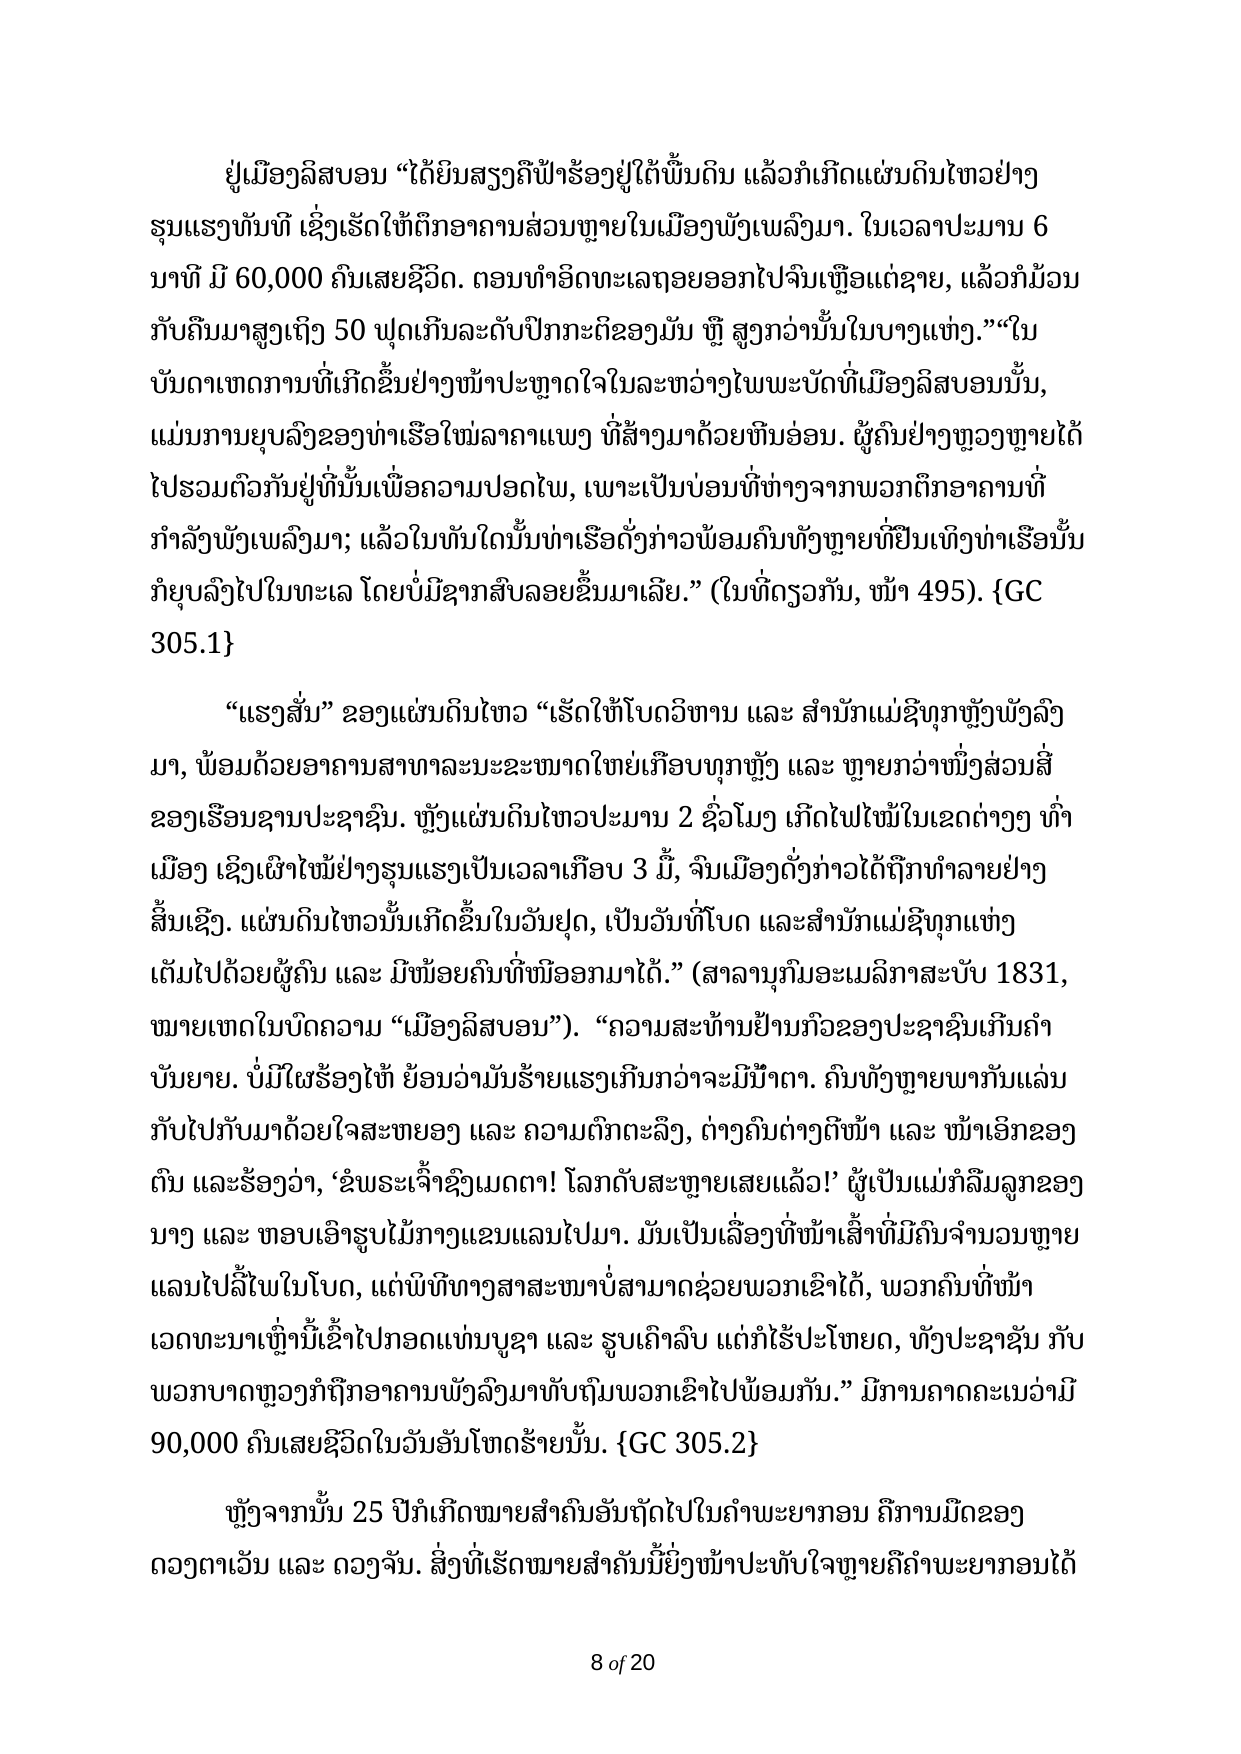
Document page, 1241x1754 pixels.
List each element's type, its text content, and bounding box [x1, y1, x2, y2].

text ຢູ່ເມືອງລິສບອນ “ໄດ້ຍິນສຽງຄືຟ້າຮ້ອງຢູ່ໃຕ້ພື້ນດິນ ແລ້ວກໍເກີດແຜ່ນດິນໄຫວຢ່າງຮຸນແຮງທັນທີ ເຊິ່ງເຮັດໃຫ້ຕຶກອາຄານສ່ວນຫຼາຍໃນເມືອງພັງເພລົງມາ. ໃນເວລາປະມານ 6 ນາທີ ມີ 60,000 ຄົນເສຍຊີວິດ. ຕອນທຳອິດທະເລຖອຍອອກໄປຈົນເຫຼືອແຕ່ຊາຍ, ແລ້ວກໍມ້ວນກັບຄືນມາສູງເຖິງ 50 ຟຸດເກີນລະດັບປົກກະຕິຂອງມັນ ຫຼື ສູງກວ່ານັ້ນໃນບາງແຫ່ງ.”“ໃນບັນດາເຫດການທີ່ເກີດຂຶ້ນຢ່າງໜ້າປະຫຼາດໃຈໃນລະຫວ່າງໄພພະບັດທີ່ເມືອງລິສບອນນັ້ນ, ແມ່ນການຍຸບລົງຂອງທ່າເຮືອໃໝ່ລາຄາແພງ ທີ່ສ້າງມາດ້ວຍຫີນອ່ອນ. ຜູ້ຄົນຢ່າງຫຼວງຫຼາຍໄດ້ໄປຮວມຕົວກັນຢູ່ທີ່ນັ້ນເພື່ອຄວາມປອດໄພ, ເພາະເປັນບ່ອນທີ່ຫ່າງຈາກພວກຕຶກອາຄານທີ່ກຳລັງພັງເພລົງມາ; ແລ້ວໃນທັນໃດນັ້ນທ່າເຮືອດັ່ງກ່າວພ້ອມຄົນທັງຫຼາຍທີ່ຢືນເທິງທ່າເຮືອນັ້ນກໍຍຸບລົງໄປໃນທະເລ ໂດຍບໍ່ມີຊາກສົບລອຍຂຶ້ນມາເລີຍ.” (ໃນທີ່ດຽວກັນ, ໜ້າ 495). {GC 305.1} [150, 150, 1090, 668]
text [150, 1488, 1090, 1588]
text “ແຮງສັ່ນ” ຂອງແຜ່ນດິນໄຫວ “ເຮັດໃຫ້ໂບດວິຫານ ແລະ ສຳນັກແມ່ຊີທຸກຫຼັງພັງລົງມາ, ພ້ອມດ້ວຍອາຄານສາທາລະນະຂະໜາດໃຫຍ່ເກືອບທຸກຫຼັງ ແລະ ຫຼາຍກວ່າໜຶ່ງສ່ວນສີ່ຂອງເຮືອນຊານປະຊາຊົນ. ຫຼັງແຜ່ນດິນໄຫວປະມານ 2 ຊົ່ວໂມງ ເກີດໄຟໄໝ້ໃນເຂດຕ່າງໆ ທົ່າເມືອງ ເຊິງເຜົາໄໝ້ຢ່າງຮຸນແຮງເປັນເວລາເກືອບ 3 ມື້, ຈົນເມືອງດັ່ງກ່າວໄດ້ຖືກທໍາລາຍຢ່າງສິ້ນເຊີງ. ແຜ່ນດິນໄຫວນັ້ນເກີດຂຶ້ນໃນວັນຢຸດ, ເປັນວັນທີ່ໂບດ ແລະສຳນັກແມ່ຊີທຸກແຫ່ງເຕັມໄປດ້ວຍຜູ້ຄົນ ແລະ ມີໜ້ອຍຄົນທີ່ໜີອອກມາໄດ້.” (ສາລານຸກົມອະເມລິກາສະບັບ 1831, ໝາຍເຫດໃນບົດຄວາມ “ເມືອງລິສບອນ”). “ຄວາມສະທ້ານຢ້ານກົວຂອງປະຊາຊົນເກີນຄຳບັນຍາຍ. ບໍ່ມີໃຜຮ້ອງໄຫ້ ຍ້ອນວ່າມັນຮ້າຍແຮງເກີນກວ່າຈະມີນ້ໍາຕາ. ຄົນທັງຫຼາຍພາກັນແລ່ນກັບໄປກັບມາດ້ວຍໃຈສະຫຍອງ ແລະ ຄວາມຕົກຕະລຶງ, ຕ່າງຄົນຕ່າງຕີໜ້າ ແລະ ໜ້າເອິກຂອງຕົນ ແລະຮ້ອງວ່າ, ‘ຂໍພຣະເຈົ້າຊົງເມດຕາ! ໂລກດັບສະຫຼາຍເສຍແລ້ວ!’ ຜູ້ເປັນແມ່ກໍລືມລູກຂອງນາງ ແລະ ຫອບເອົາຮູບໄມ້ກາງແຂນແລນໄປມາ. ມັນເປັນເລື່ອງທີ່ໜ້າເສົ້າທີ່ມີຄົນຈຳນວນຫຼາຍແລນໄປລີ້ໄພໃນໂບດ, ແຕ່ພິທີທາງສາສະໜາບໍ່ສາມາດຊ່ວຍພວກເຂົາໄດ້, ພວກຄົນທີ່ໜ້າເວດທະນາເຫຼົ່ານີ້ເຂົ້າໄປກອດແທ່ນບູຊາ ແລະ ຮູບເຄົາລົບ ແຕ່ກໍໄຮ້ປະໂຫຍດ, ທັງປະຊາຊັນ ກັບ ພວກບາດຫຼວງກໍຖືກອາຄານພັງລົງມາທັບຖົມພວກເຂົາໄປພ້ອມກັນ.” ມີການຄາດຄະເນວ່າມີ 90,000 ຄົນເສຍຊີວິດໃນວັນອັນໂຫດຮ້າຍນັ້ນ. {GC 305.2} [150, 688, 1090, 1467]
